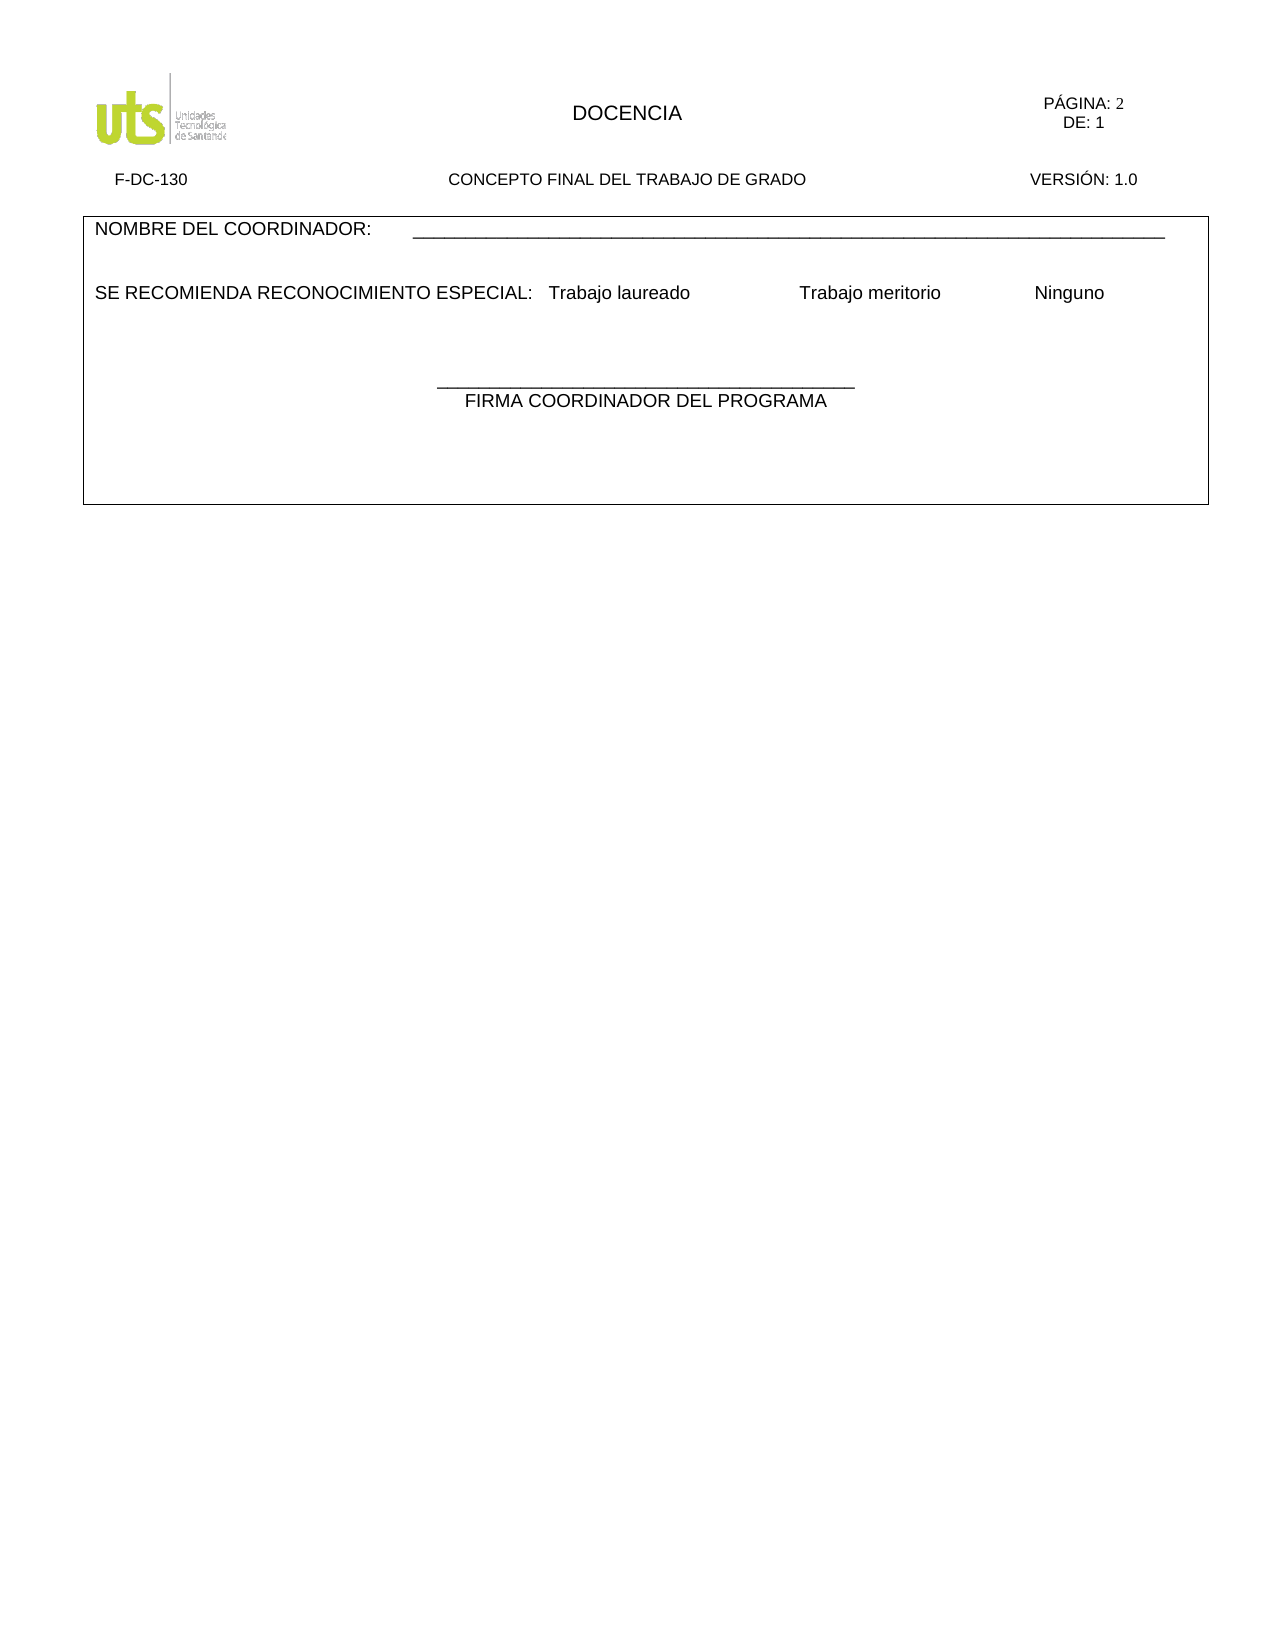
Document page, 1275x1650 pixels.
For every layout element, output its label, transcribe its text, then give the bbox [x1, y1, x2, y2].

table_cell NOMBRE DEL COORDINADOR: ________________________________________________________________________ SE RECOMIENDA RECONOCIMIENTO ESPECIAL: Trabajo laureado Trabajo meritorio Ninguno ________________________________________ FIRMA COORDINADOR DEL PROGRAMA [84, 217, 1208, 504]
picture [95, 73, 227, 153]
